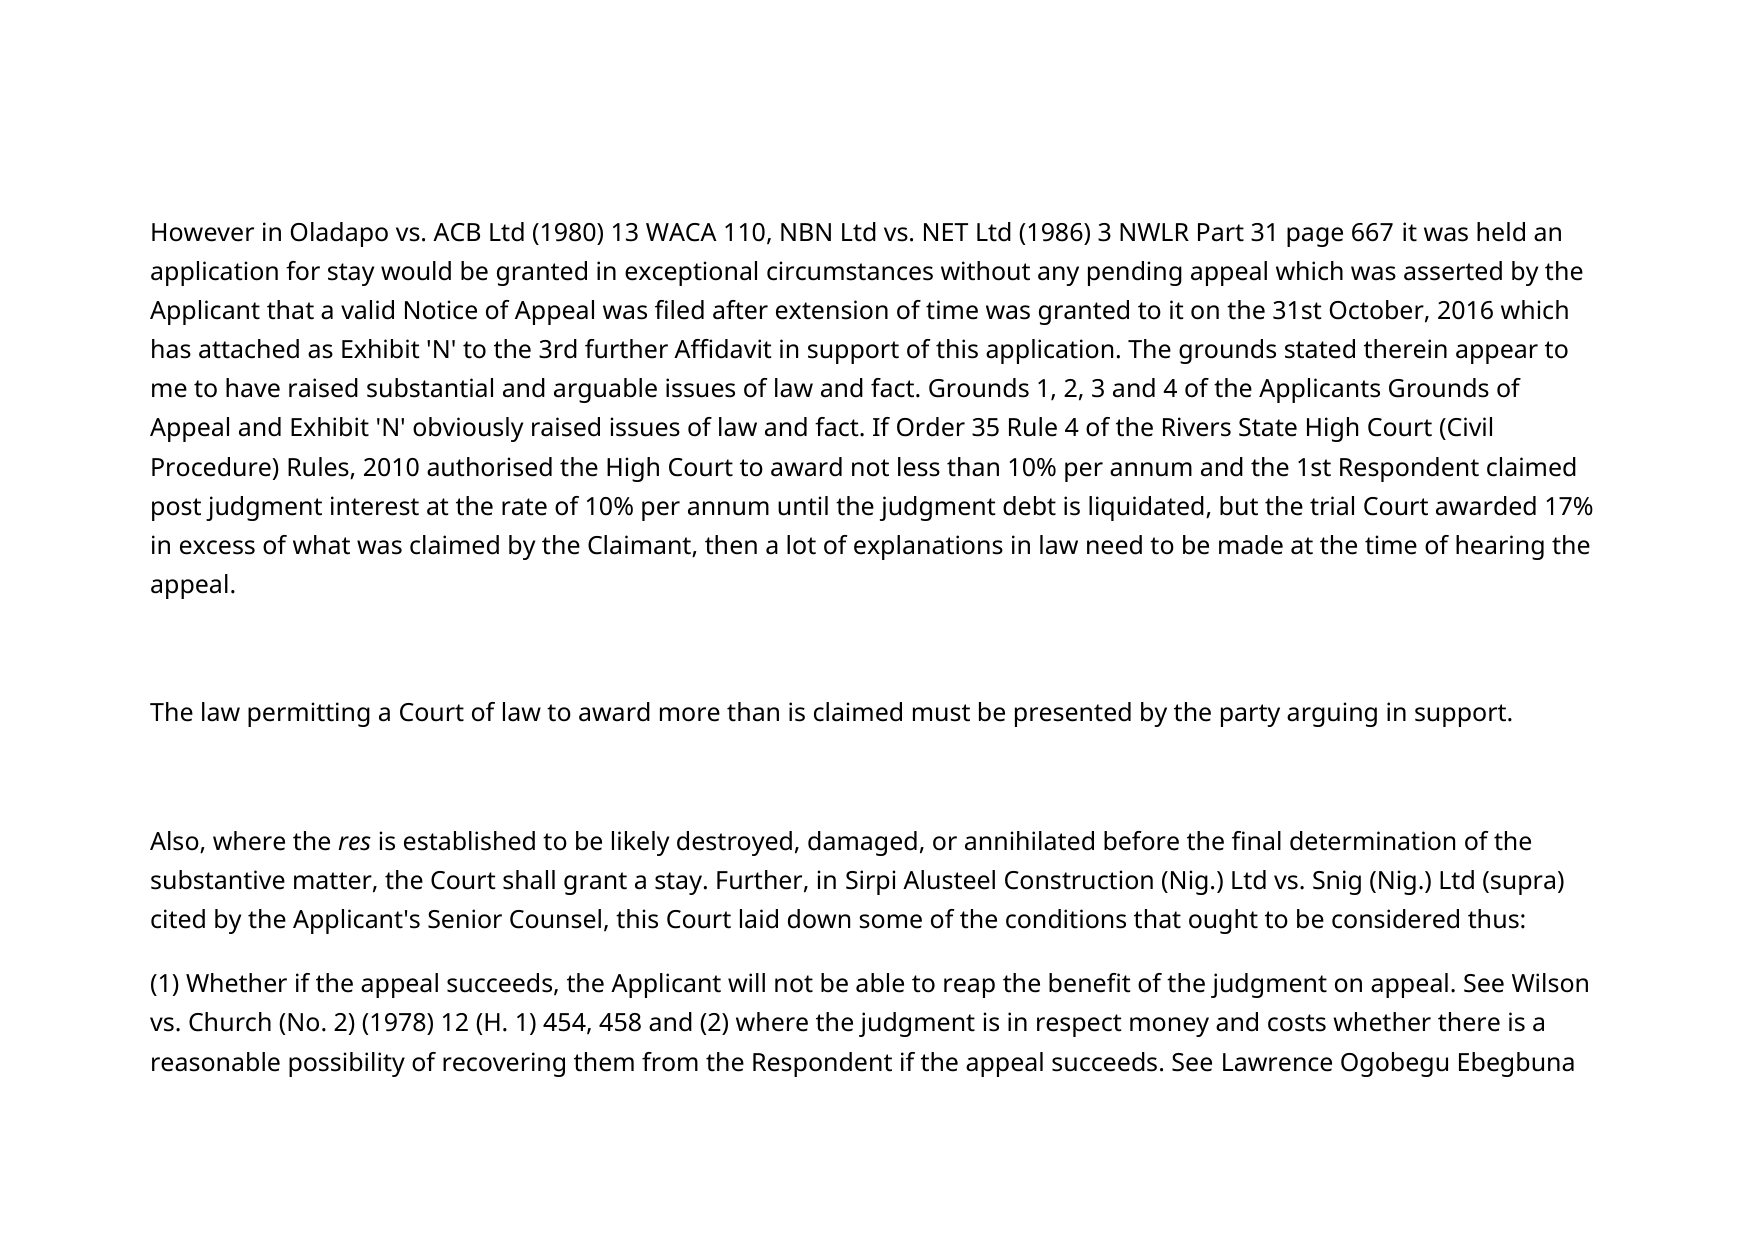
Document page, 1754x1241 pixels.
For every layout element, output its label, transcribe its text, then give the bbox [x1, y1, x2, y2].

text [150, 966, 1604, 1078]
text However in Oladapo vs. ACB Ltd (1980) 13 WACA 110, NBN Ltd vs. NET Ltd (1986) 3 NWLR Part 31 page 667 it was held an application for stay would be granted in exceptional circumstances without any pending appeal which was asserted by the Applicant that a valid Notice of Appeal was filed after extension of time was granted to it on the 31st October, 2016 which has attached as Exhibit 'N' to the 3rd further Affidavit in support of this application. The grounds stated therein appear to me to have raised substantial and arguable issues of law and fact. Grounds 1, 2, 3 and 4 of the Applicants Grounds of Appeal and Exhibit 'N' obviously raised issues of law and fact. If Order 35 Rule 4 of the Rivers State High Court (Civil Procedure) Rules, 2010 authorised the High Court to award not less than 10% per annum and the 1st Respondent claimed post judgment interest at the rate of 10% per annum until the judgment debt is liquidated, but the trial Court awarded 17% in excess of what was claimed by the Claimant, then a lot of explanations in law need to be made at the time of hearing the appeal. [150, 214, 1604, 601]
text Also, where the res is established to be likely destroyed, damaged, or annihilated before the final determination of the substantive matter, the Court shall grant a stay. Further, in Sirpi Alusteel Construction (Nig.) Ltd vs. Snig (Nig.) Ltd (supra) cited by the Applicant's Senior Counsel, this Court laid down some of the conditions that ought to be considered thus: [150, 823, 1604, 936]
text The law permitting a Court of law to award more than is claimed must be presented by the party arguing in support. [150, 695, 1604, 729]
